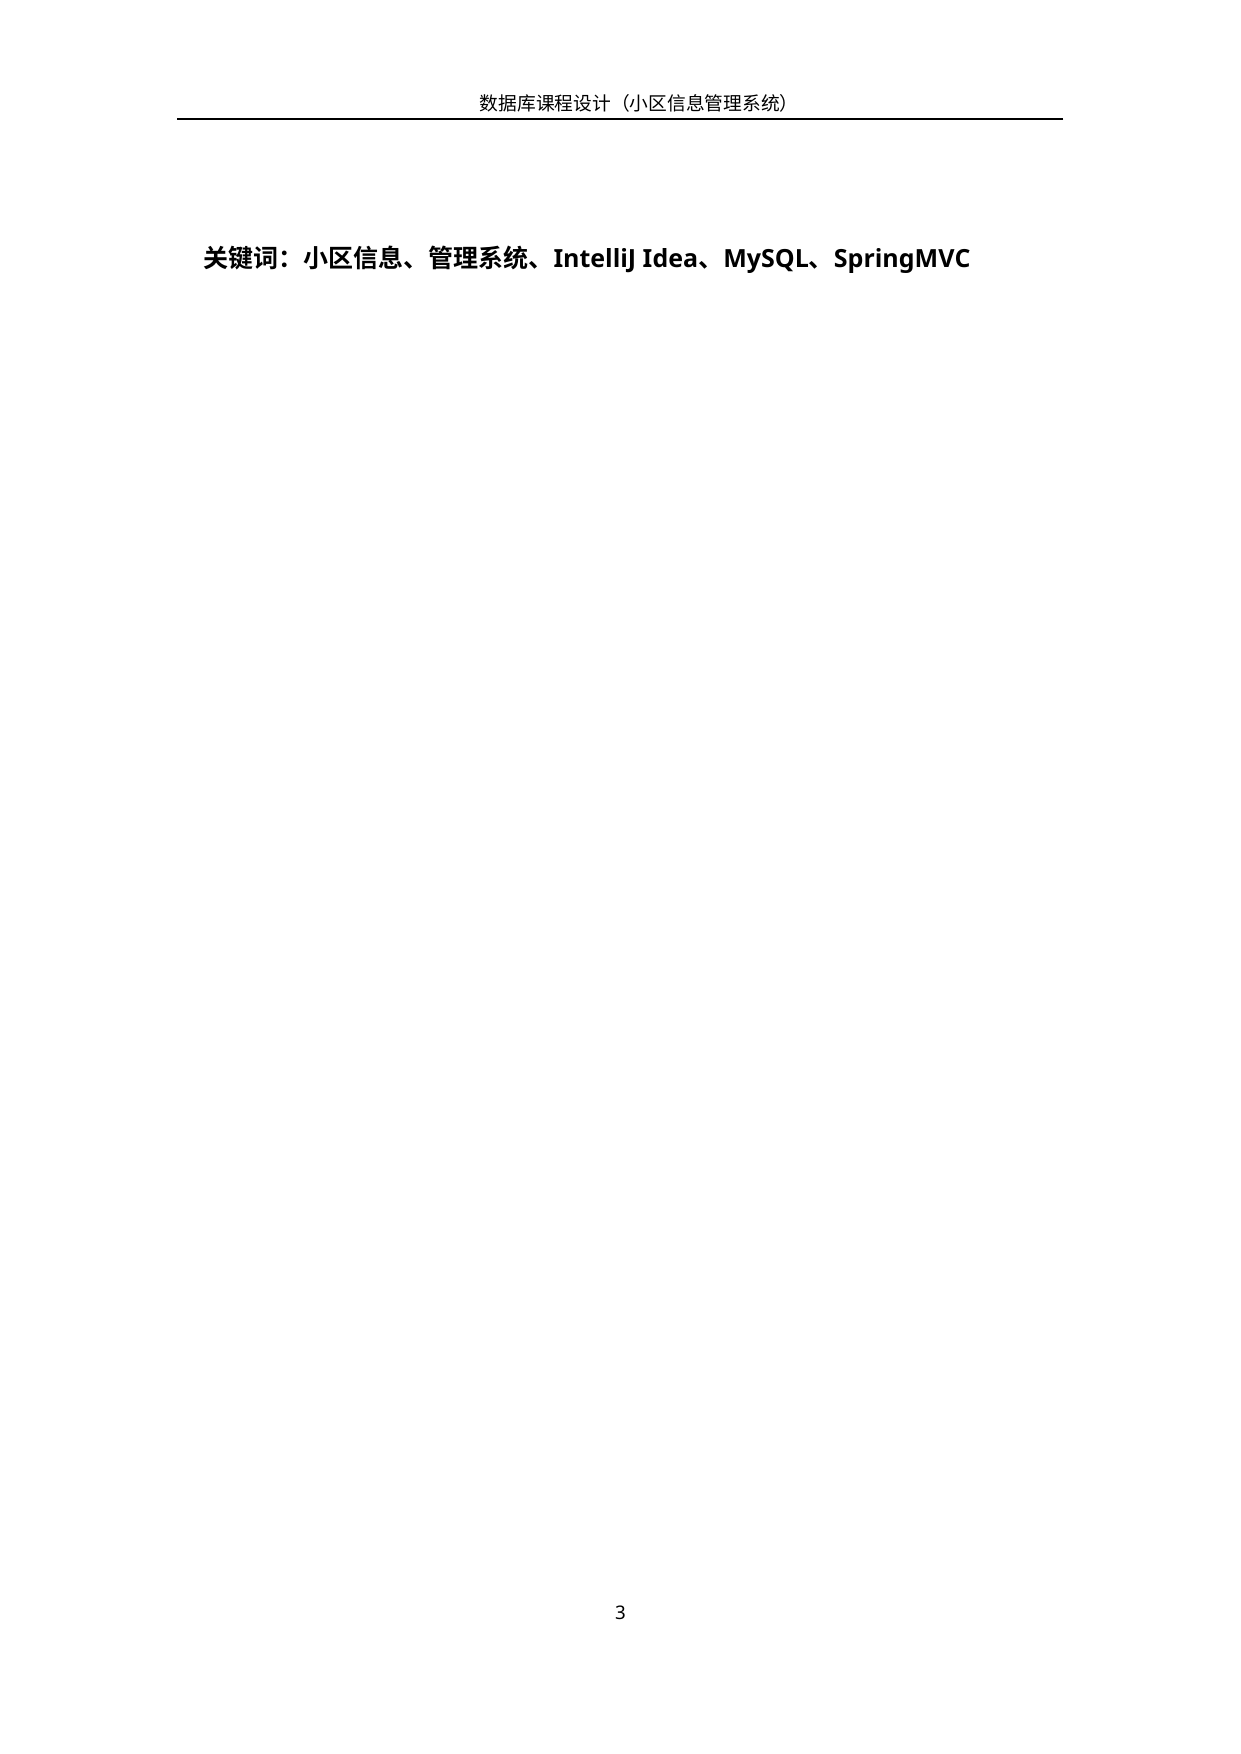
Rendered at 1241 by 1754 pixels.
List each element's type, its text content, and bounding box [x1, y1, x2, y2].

text 关键词：小区信息、管理系统、IntelliJ Idea、MySQL、SpringMVC [177, 224, 1063, 289]
